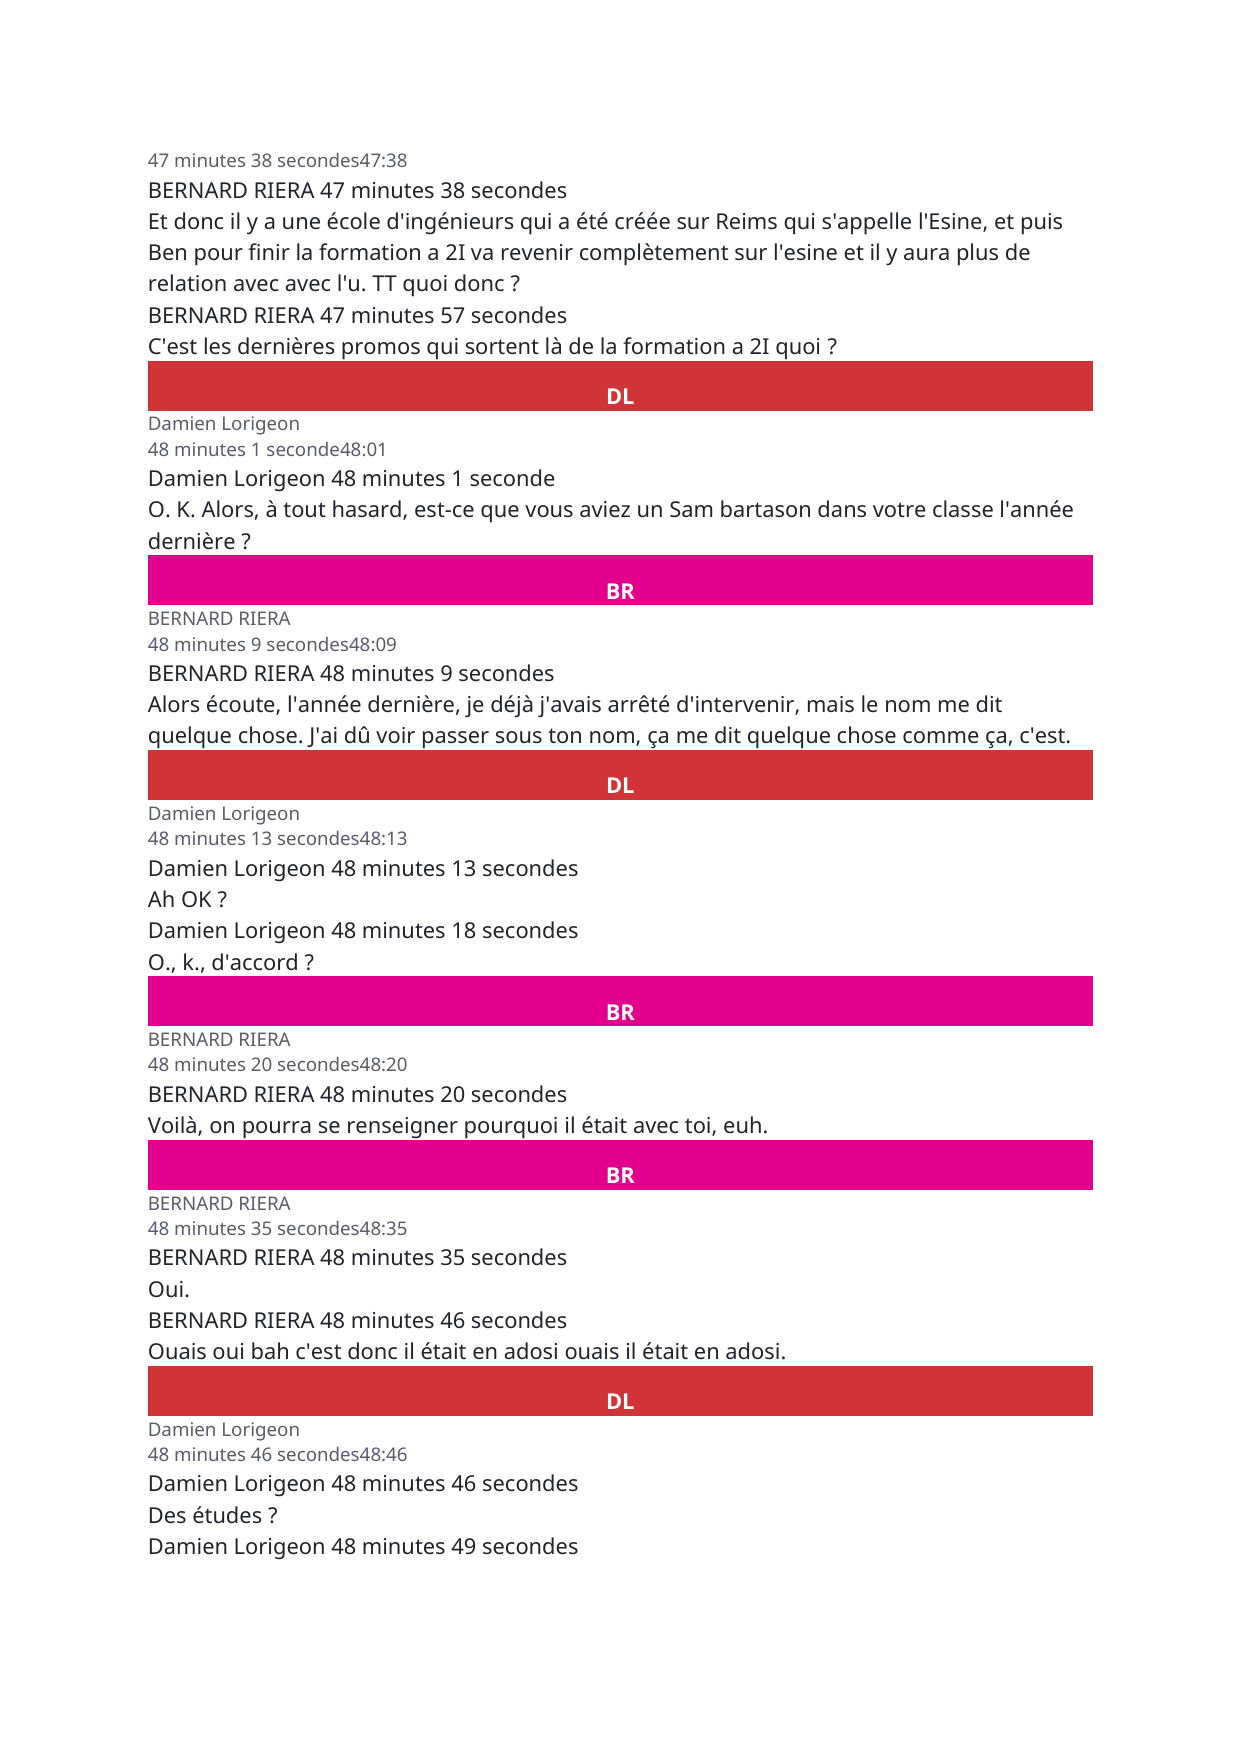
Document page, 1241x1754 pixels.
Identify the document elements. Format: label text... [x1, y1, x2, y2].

text BR [148, 1140, 1093, 1190]
text BERNARD RIERA [148, 605, 1093, 631]
text DL [148, 750, 1093, 800]
text 48 minutes 1 seconde48:01 [148, 436, 1093, 462]
text Et donc il y a une école d'ingénieurs qui a été créée sur Reims qui s'appelle l'Esine, et puis Ben pour finir la formation a 2I va revenir complètement sur l'esine et il y aura plus de relation avec avec l'u. TT quoi donc ? [148, 204, 1093, 298]
text DL [148, 361, 1093, 411]
text Voilà, on pourra se renseigner pourquoi il était avec toi, euh. [148, 1108, 1093, 1140]
text Oui. [148, 1272, 1093, 1303]
text O. K. Alors, à tout hasard, est-ce que vous aviez un Sam bartason dans votre classe l'année dernière ? [148, 493, 1093, 555]
text BERNARD RIERA 48 minutes 35 secondes [148, 1241, 1093, 1272]
text 47 minutes 38 secondes47:38 [148, 148, 1093, 173]
text Alors écoute, l'année dernière, je déjà j'avais arrêté d'intervenir, mais le nom me dit quelque chose. J'ai dû voir passer sous ton nom, ça me dit quelque chose comme ça, c'est. [148, 688, 1093, 750]
text Damien Lorigeon 48 minutes 49 secondes [148, 1529, 1093, 1561]
text BR [148, 555, 1093, 605]
text O., k., d'accord ? [148, 945, 1093, 976]
text C'est les dernières promos qui sortent là de la formation a 2I quoi ? [148, 329, 1093, 361]
text BERNARD RIERA 47 minutes 57 secondes [148, 298, 1093, 329]
text BERNARD RIERA 48 minutes 46 secondes [148, 1303, 1093, 1334]
text Des études ? [148, 1498, 1093, 1529]
text Damien Lorigeon 48 minutes 13 secondes [148, 851, 1093, 882]
text Damien Lorigeon 48 minutes 18 secondes [148, 914, 1093, 945]
text 48 minutes 9 secondes48:09 [148, 631, 1093, 656]
text Damien Lorigeon [148, 411, 1093, 436]
text BERNARD RIERA [148, 1190, 1093, 1215]
text 48 minutes 46 secondes48:46 [148, 1441, 1093, 1467]
text Damien Lorigeon 48 minutes 1 seconde [148, 462, 1093, 493]
text 48 minutes 20 secondes48:20 [148, 1052, 1093, 1077]
text BR [148, 976, 1093, 1026]
text BERNARD RIERA [148, 1026, 1093, 1052]
text Ah OK ? [148, 882, 1093, 914]
text Damien Lorigeon 48 minutes 46 secondes [148, 1467, 1093, 1498]
text Ouais oui bah c'est donc il était en adosi ouais il était en adosi. [148, 1334, 1093, 1366]
text Damien Lorigeon [148, 1416, 1093, 1441]
text BERNARD RIERA 48 minutes 20 secondes [148, 1077, 1093, 1108]
text BERNARD RIERA 48 minutes 9 secondes [148, 656, 1093, 688]
text DL [148, 1366, 1093, 1416]
text 48 minutes 13 secondes48:13 [148, 826, 1093, 851]
text Damien Lorigeon [148, 800, 1093, 826]
text 48 minutes 35 secondes48:35 [148, 1215, 1093, 1241]
text BERNARD RIERA 47 minutes 38 secondes [148, 173, 1093, 204]
